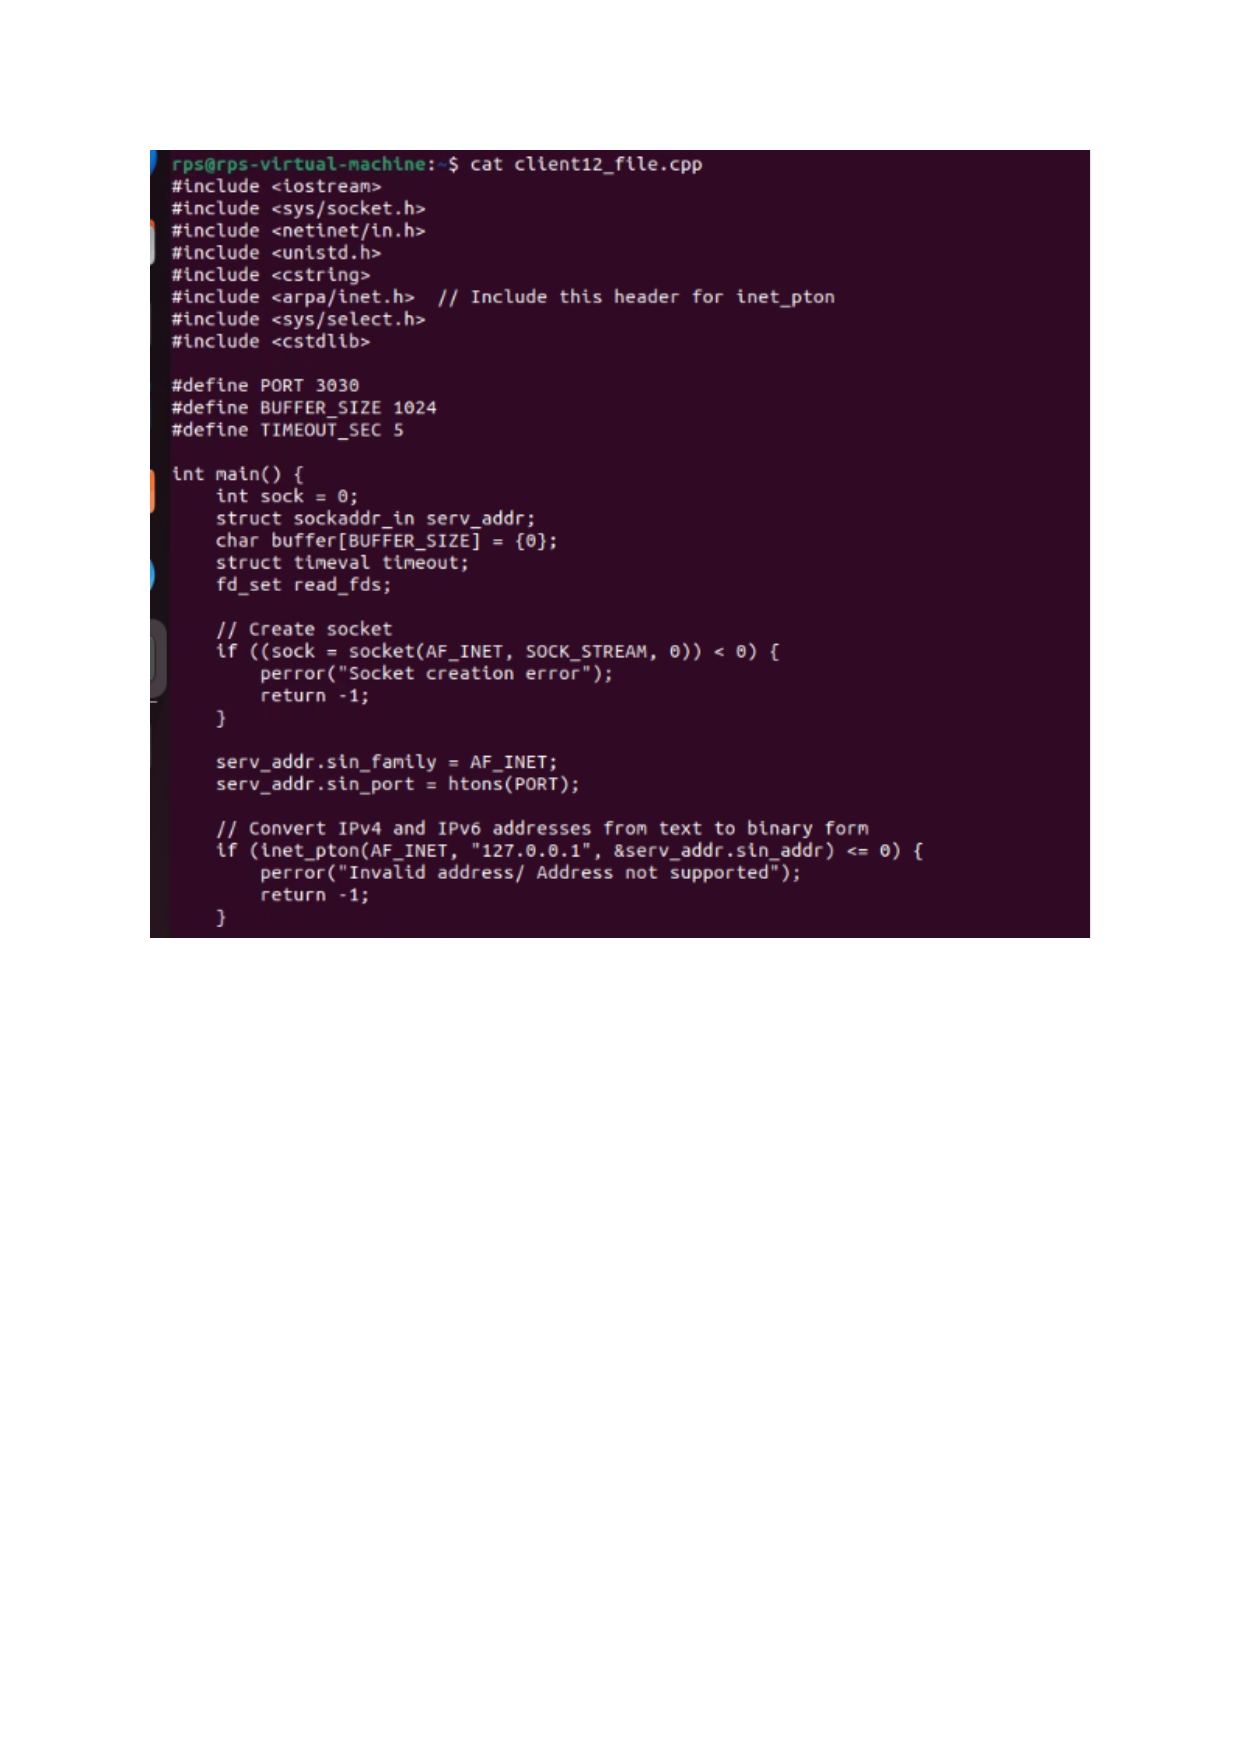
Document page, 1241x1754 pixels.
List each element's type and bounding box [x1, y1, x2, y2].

picture [150, 150, 1091, 938]
